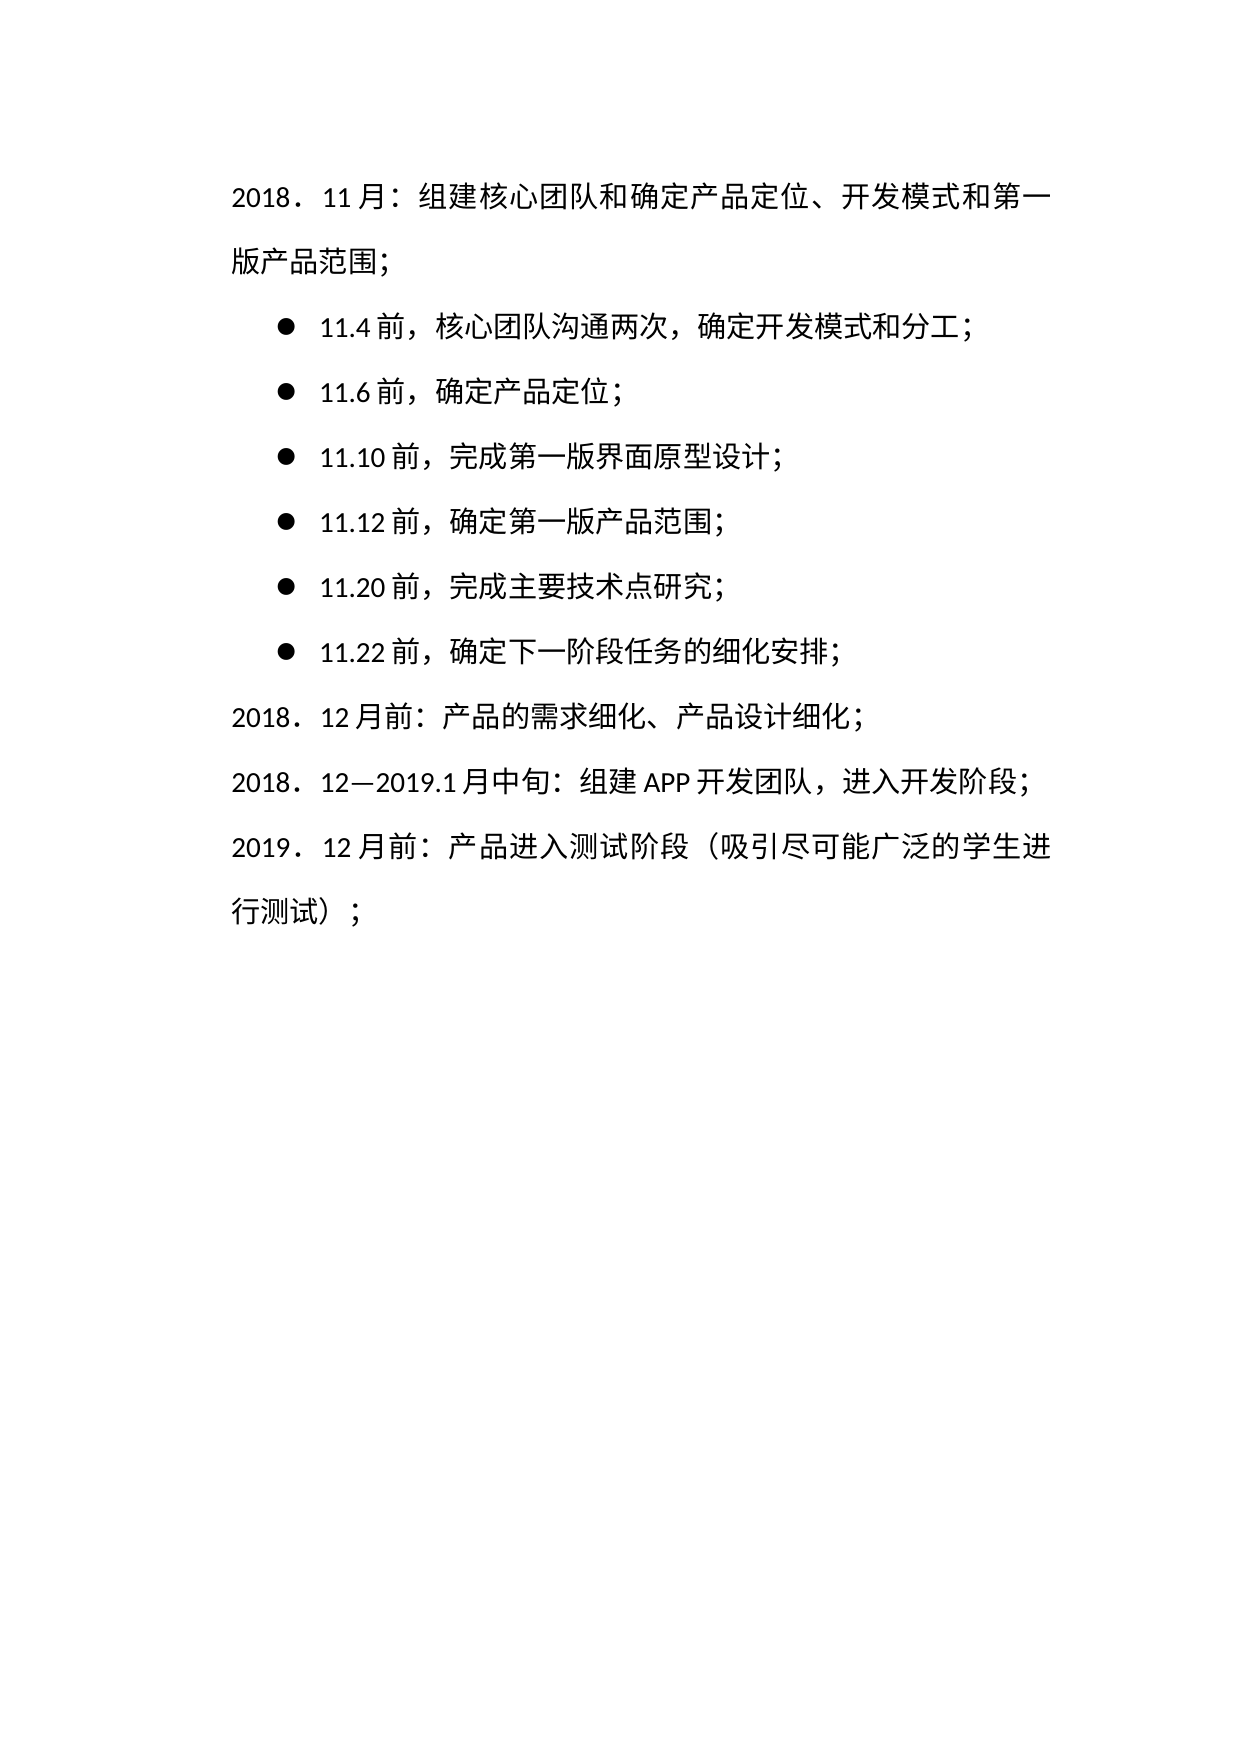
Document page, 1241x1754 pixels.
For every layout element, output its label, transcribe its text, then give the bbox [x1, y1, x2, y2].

list 11.22前，确定下一阶段任务的细化安排； [275, 617, 1053, 682]
text 2019．12月前：产品进入测试阶段（吸引尽可能广泛的学生进行测试）； [231, 812, 1053, 942]
list 11.6前，确定产品定位； [275, 357, 1053, 422]
text 2018．11月：组建核心团队和确定产品定位、开发模式和第一版产品范围； [231, 162, 1053, 292]
list 11.4前，核心团队沟通两次，确定开发模式和分工； [275, 292, 1053, 357]
list 11.10前，完成第一版界面原型设计； [275, 422, 1053, 487]
text 2018．12—2019.1月中旬：组建APP开发团队，进入开发阶段； [231, 747, 1053, 812]
list 11.12前，确定第一版产品范围； [275, 487, 1053, 552]
text 2018．12月前：产品的需求细化、产品设计细化； [187, 682, 1053, 747]
list 11.20前，完成主要技术点研究； [275, 552, 1053, 617]
